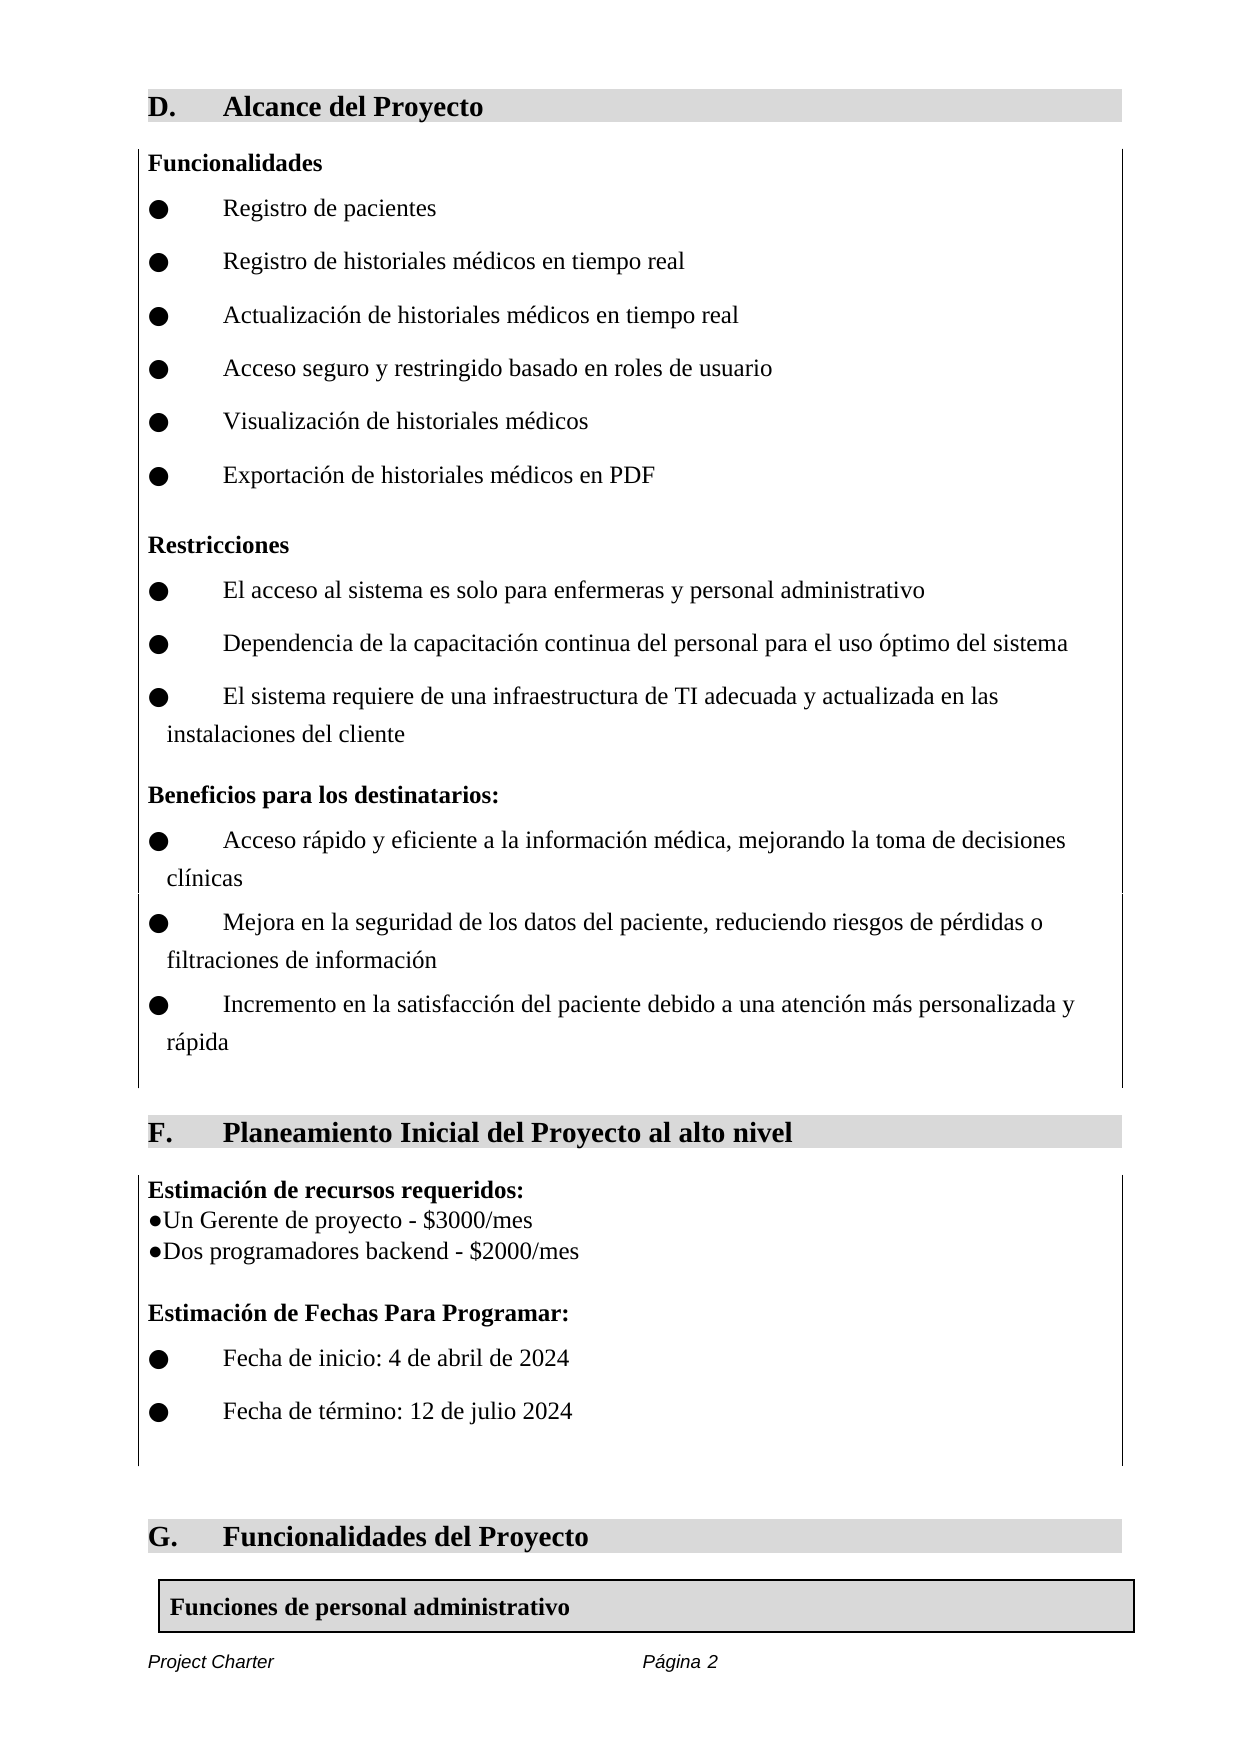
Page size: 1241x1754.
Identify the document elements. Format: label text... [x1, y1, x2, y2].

list El acceso al sistema es solo para enfermeras y personal administrativo [139, 561, 1122, 614]
list Fecha de inicio: 4 de abril de 2024 [139, 1329, 1122, 1382]
text F. Planeamiento Inicial del Proyecto al alto nivel [148, 1115, 1122, 1148]
table_header Funciones de personal administrativo [160, 1581, 1133, 1631]
text Restricciones [139, 530, 1122, 561]
list Incremento en la satisfacción del paciente debido a una atención más personalizada y rápida [139, 976, 1122, 1058]
list Visualización de historiales médicos [139, 393, 1122, 446]
list Acceso rápido y eficiente a la información médica, mejorando la toma de decisiones clínicas [139, 811, 1122, 893]
text G. Funcionalidades del Proyecto [148, 1519, 1122, 1553]
list Fecha de término: 12 de julio 2024 [139, 1382, 1122, 1436]
text Beneficios para los destinatarios: [139, 781, 1122, 811]
list Acceso seguro y restringido basado en roles de usuario [139, 339, 1122, 393]
list Actualización de historiales médicos en tiempo real [139, 286, 1122, 339]
list El sistema requiere de una infraestructura de TI adecuada y actualizada en las instalaciones del cliente [139, 668, 1122, 750]
text Estimación de recursos requeridos: [139, 1175, 1122, 1206]
list Mejora en la seguridad de los datos del paciente, reduciendo riesgos de pérdidas o filtraciones de información [139, 893, 1122, 976]
list Registro de pacientes [139, 179, 1122, 233]
text Estimación de Fechas Para Programar: [139, 1298, 1122, 1329]
list Registro de historiales médicos en tiempo real [139, 233, 1122, 286]
list Dependencia de la capacitación continua del personal para el uso óptimo del sistema [139, 614, 1122, 668]
list Exportación de historiales médicos en PDF [139, 446, 1122, 499]
text ●Un Gerente de proyecto - $3000/mes [139, 1206, 1122, 1236]
text ●Dos programadores backend - $2000/mes [139, 1236, 1122, 1267]
text Funcionalidades [138, 148, 1122, 179]
text D. Alcance del Proyecto [148, 89, 1122, 122]
